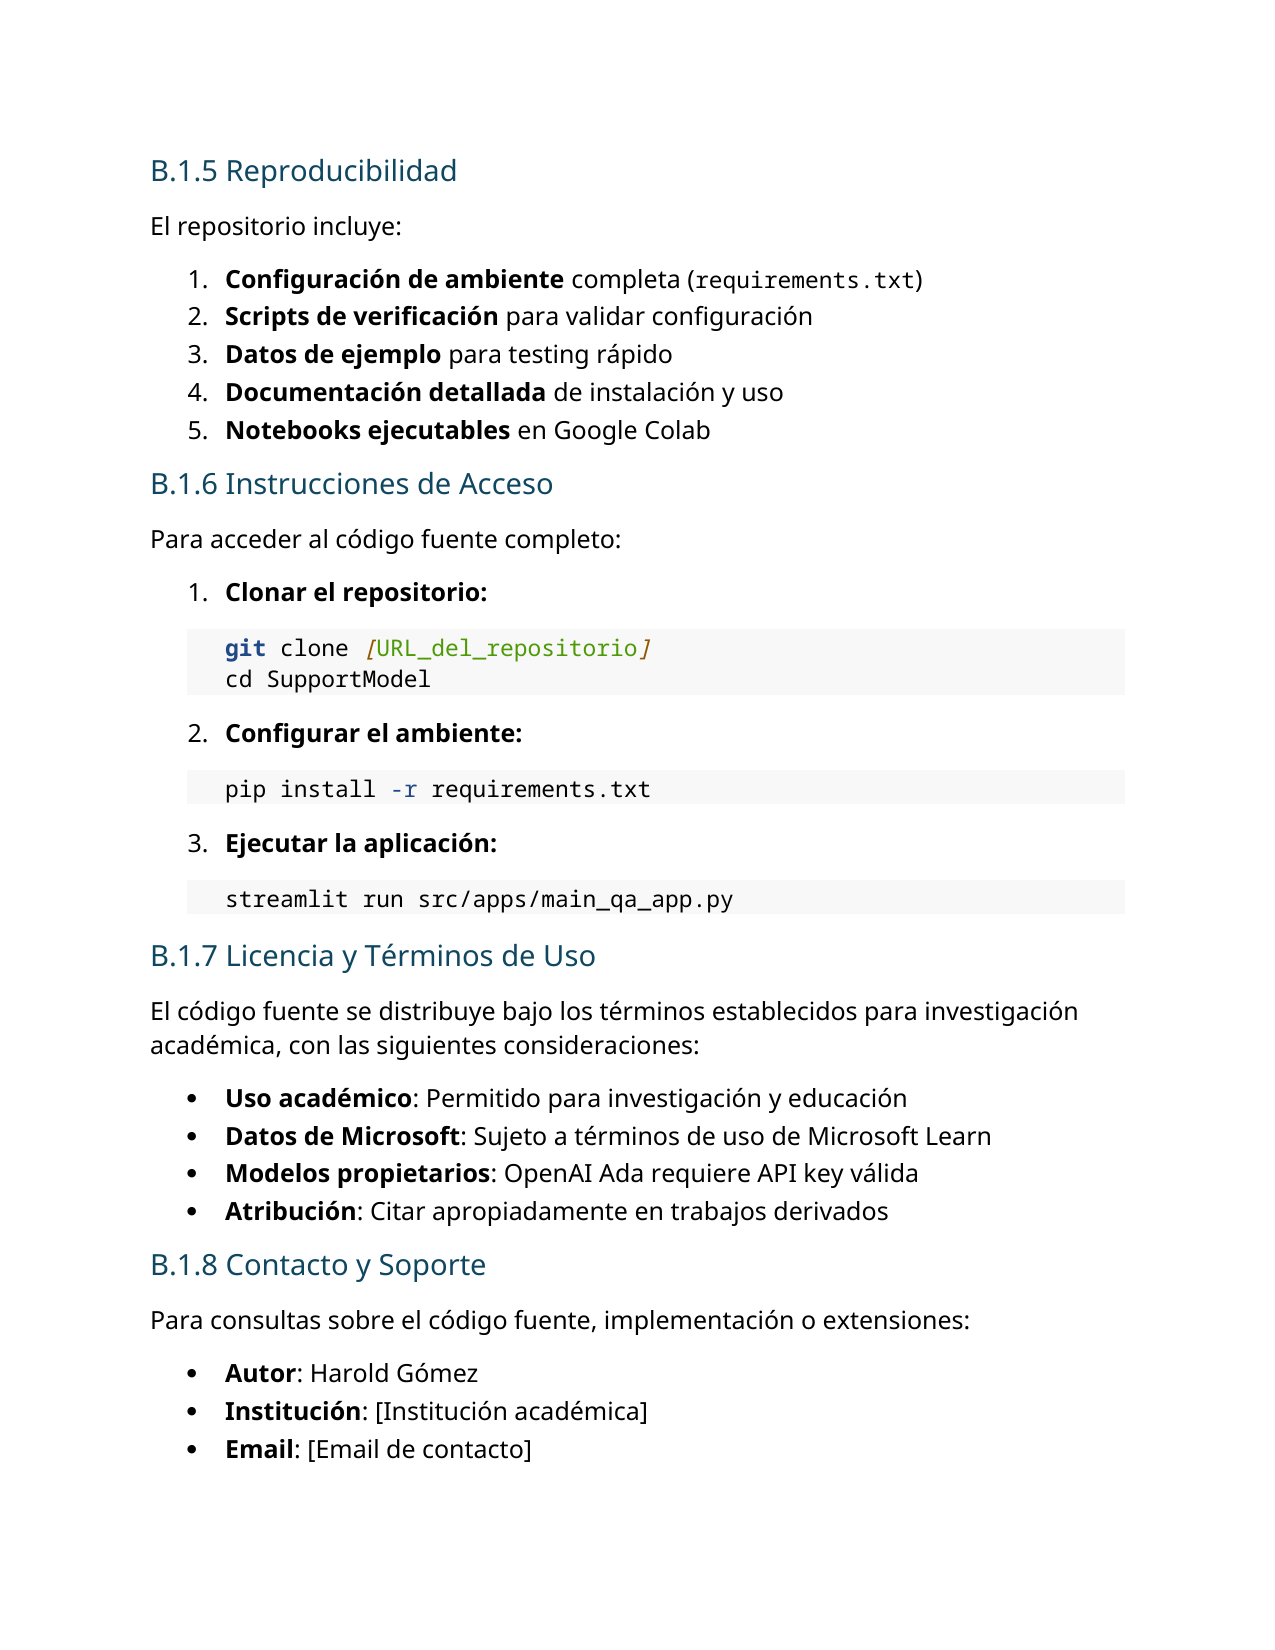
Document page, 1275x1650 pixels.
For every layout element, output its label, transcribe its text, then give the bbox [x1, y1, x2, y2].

list Scripts de verificación para validar configuración [187, 299, 1125, 333]
text El repositorio incluye: [150, 208, 1125, 242]
subtitle B.1.5 Reproducibilidad [150, 150, 1125, 190]
list Datos de Microsoft: Sujeto a términos de uso de Microsoft Learn [187, 1118, 1125, 1152]
list Email: [Email de contacto] [187, 1431, 1125, 1466]
list Configuración de ambiente completa (requirements.txt) [187, 261, 1125, 295]
list Notebooks ejecutables en Google Colab [187, 412, 1125, 447]
list pip install -r requirements.txt [187, 770, 1125, 804]
subtitle B.1.7 Licencia y Términos de Uso [150, 935, 1125, 975]
list Clonar el repositorio: [187, 574, 1125, 608]
list streamlit run src/apps/main_qa_app.py [187, 880, 1125, 914]
list Configurar el ambiente: [187, 716, 1125, 749]
list Modelos propietarios: OpenAI Ada requiere API key válida [187, 1156, 1125, 1190]
list Datos de ejemplo para testing rápido [187, 337, 1125, 371]
text Para consultas sobre el código fuente, implementación o extensiones: [150, 1303, 1125, 1337]
list git clone [URL_del_repositorio] cd SupportModel [187, 629, 1125, 695]
list Ejecutar la aplicación: [187, 825, 1125, 859]
text El código fuente se distribuye bajo los términos establecidos para investigación académica, con las siguientes consideraciones: [150, 993, 1125, 1062]
list Institución: [Institución académica] [187, 1394, 1125, 1428]
subtitle B.1.6 Instrucciones de Acceso [150, 463, 1125, 503]
list Uso académico: Permitido para investigación y educación [187, 1080, 1125, 1114]
list Atribución: Citar apropiadamente en trabajos derivados [187, 1194, 1125, 1228]
list Documentación detallada de instalación y uso [187, 375, 1125, 409]
text Para acceder al código fuente completo: [150, 522, 1125, 556]
list Autor: Harold Gómez [187, 1356, 1125, 1390]
subtitle B.1.8 Contacto y Soporte [150, 1244, 1125, 1284]
